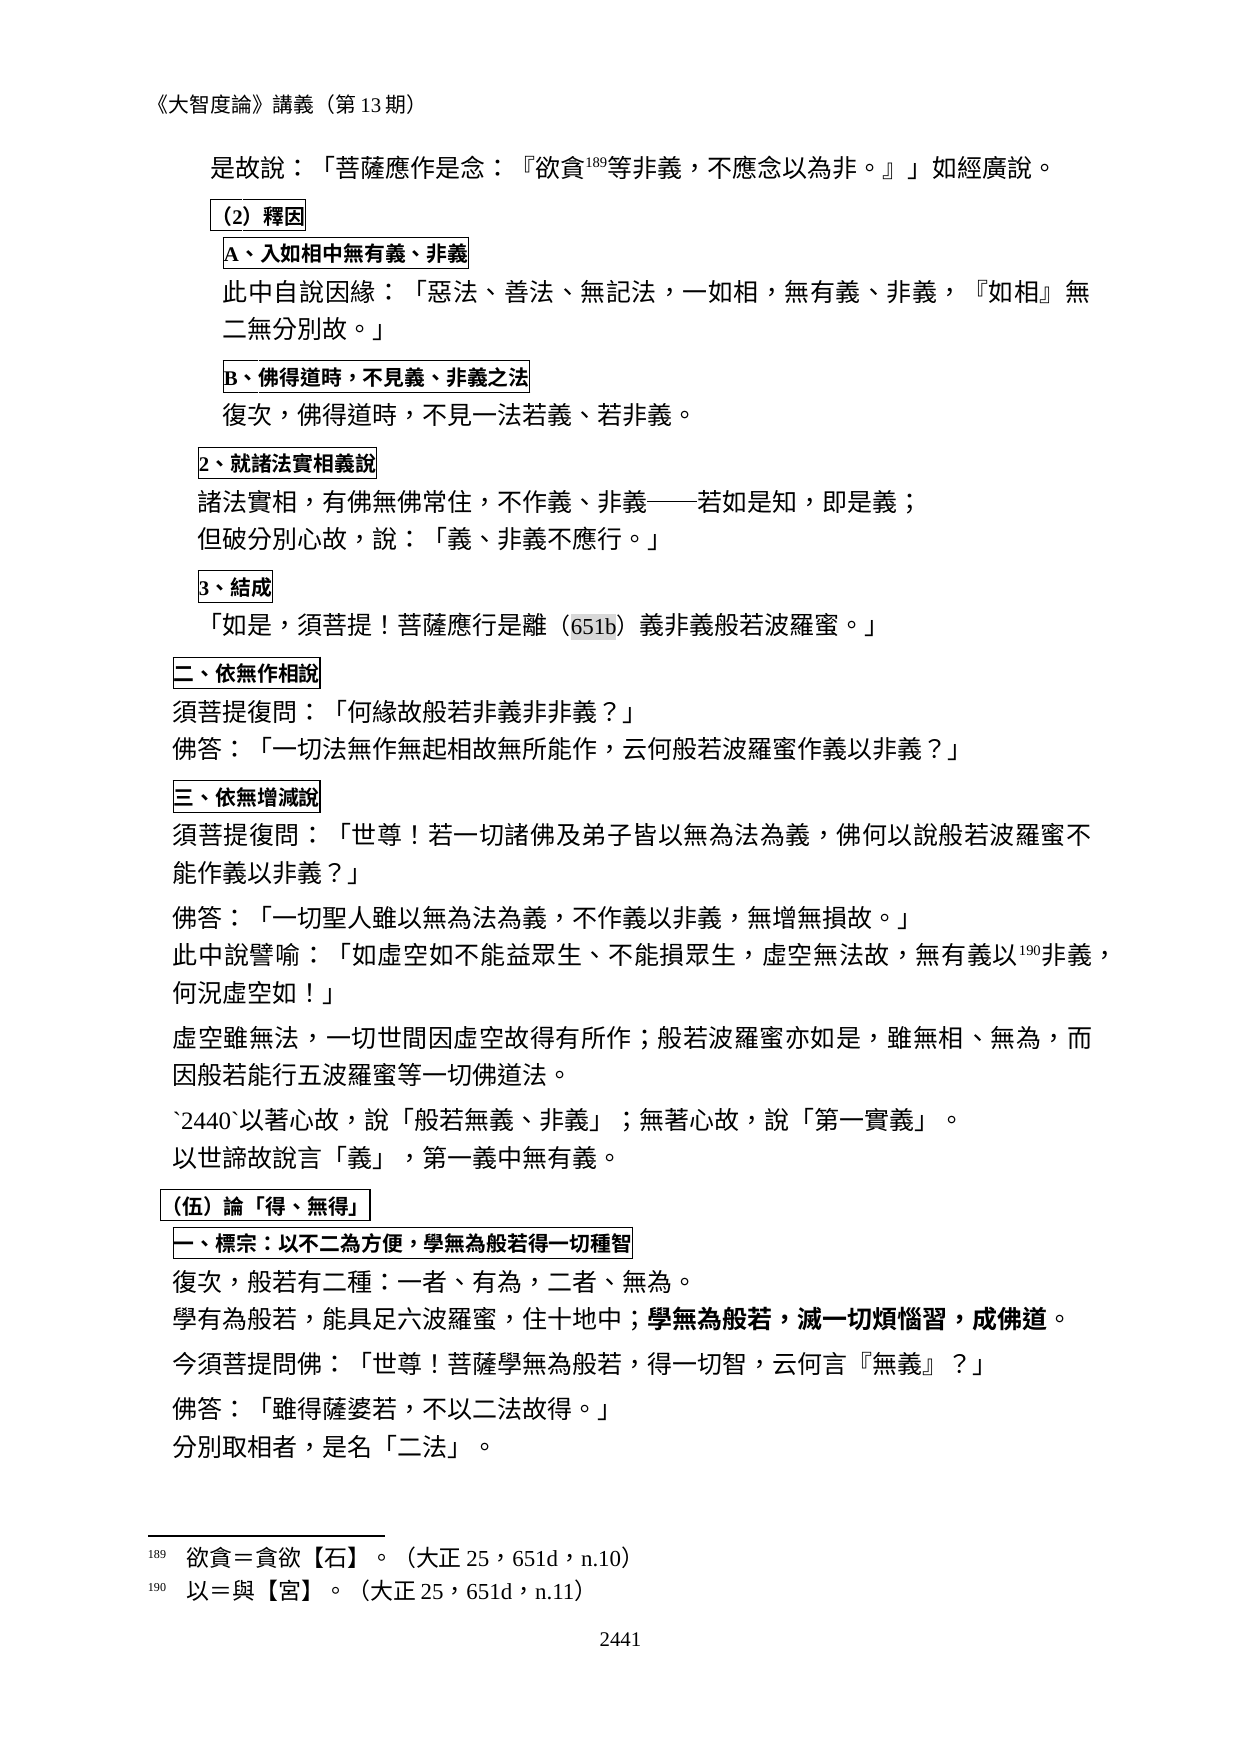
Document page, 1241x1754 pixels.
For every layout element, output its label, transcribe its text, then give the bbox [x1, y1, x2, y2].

text 二、依無作相說 [173, 654, 1092, 691]
text B、佛得道時，不見義、非義之法 [223, 358, 1092, 395]
text A、入如相中無有義、非義 [223, 234, 1092, 271]
text 分別取相者，是名「二法」。 [173, 1426, 1092, 1464]
text 是故說：「菩薩應作是念：『欲貪等非義，不應念以為非。』」如經廣說。 [210, 148, 1092, 185]
text 「如是，須菩提！菩薩應行是離（651b）義非義般若波羅蜜。」 [198, 605, 1092, 643]
text 須菩提復問：「世尊！若一切諸佛及弟子皆以無為法為義，佛何以說般若波羅蜜不能作義以非義？」 [173, 815, 1092, 890]
text 以世諦故說言「義」，第一義中無有義。 [173, 1138, 1092, 1175]
text 但破分別心故，說：「義、非義不應行。」 [198, 519, 1092, 556]
text `2440`以著心故，說「般若無義、非義」；無著心故，說「第一實義」。 [173, 1100, 1092, 1138]
text 此中說譬喻：「如虛空如不能益眾生、不能損眾生，虛空無法故，無有義以非義，何況虛空如！」 [173, 935, 1092, 1010]
text 學有為般若，能具足六波羅蜜，住十地中；學無為般若，滅一切煩惱習，成佛道。 [173, 1299, 1092, 1336]
text 諸法實相，有佛無佛常住，不作義、非義──若如是知，即是義； [198, 481, 1092, 519]
text （2）釋因 [210, 196, 1092, 234]
text 3、結成 [198, 568, 1092, 605]
text 2、就諸法實相義說 [198, 444, 1092, 481]
text 虛空雖無法，一切世間因虛空故得有所作；般若波羅蜜亦如是，雖無相、無為，而因般若能行五波羅蜜等一切佛道法。 [173, 1018, 1092, 1093]
text 佛答：「一切聖人雖以無為法為義，不作義以非義，無增無損故。」 [173, 898, 1092, 935]
text （伍）論「得、無得」 [160, 1186, 1092, 1224]
text 復次，般若有二種：一者、有為，二者、無為。 [173, 1261, 1092, 1299]
text 一、標宗：以不二為方便，學無為般若得一切種智 [173, 1224, 1092, 1261]
text 今須菩提問佛：「世尊！菩薩學無為般若，得一切智，云何言『無義』？」 [173, 1344, 1092, 1381]
text 此中自說因緣：「惡法、善法、無記法，一如相，無有義、非義，『如相』無二無分別故。」 [223, 271, 1092, 346]
text 復次，佛得道時，不見一法若義、若非義。 [223, 395, 1092, 433]
text 須菩提復問：「何緣故般若非義非非義？」 [173, 691, 1092, 729]
text 三、依無增減說 [173, 778, 1092, 815]
text 佛答：「雖得薩婆若，不以二法故得。」 [173, 1389, 1092, 1426]
text 佛答：「一切法無作無起相故無所能作，云何般若波羅蜜作義以非義？」 [173, 729, 1092, 766]
